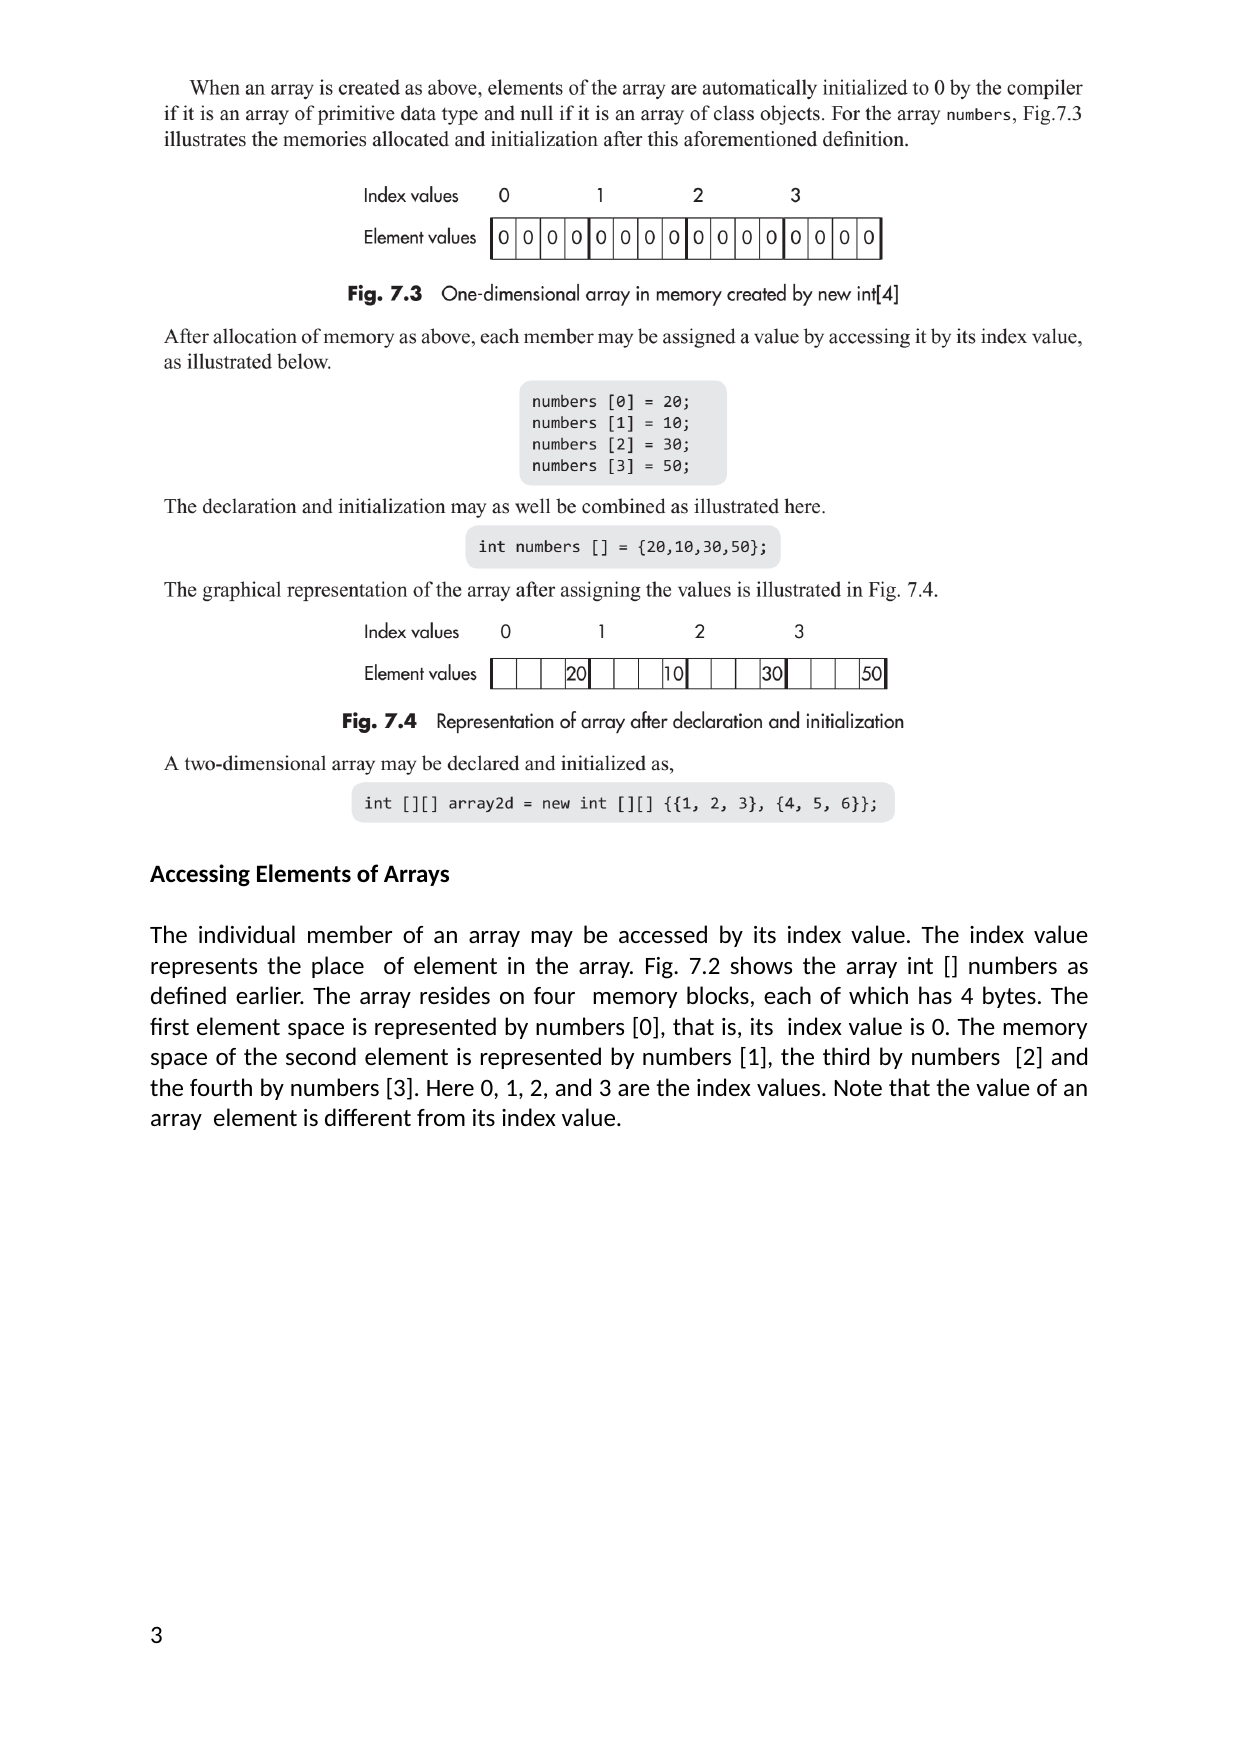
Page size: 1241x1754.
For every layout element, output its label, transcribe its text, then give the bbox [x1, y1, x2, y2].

text Accessing Elements of Arrays [150, 858, 1090, 889]
text The individual member of an array may be accessed by its index value. The index value represents the place of element in the array. Fig. 7.2 shows the array int [] numbers as defined earlier. The array resides on four memory blocks, each of which has 4 bytes. The first element space is represented by numbers [0], that is, its index value is 0. The memory space of the second element is represented by numbers [1], the third by numbers [2] and the fourth by numbers [3]. Here 0, 1, 2, and 3 are the index values. Note that the value of an array element is different from its index value. [150, 919, 1090, 1133]
picture [150, 77, 1091, 828]
